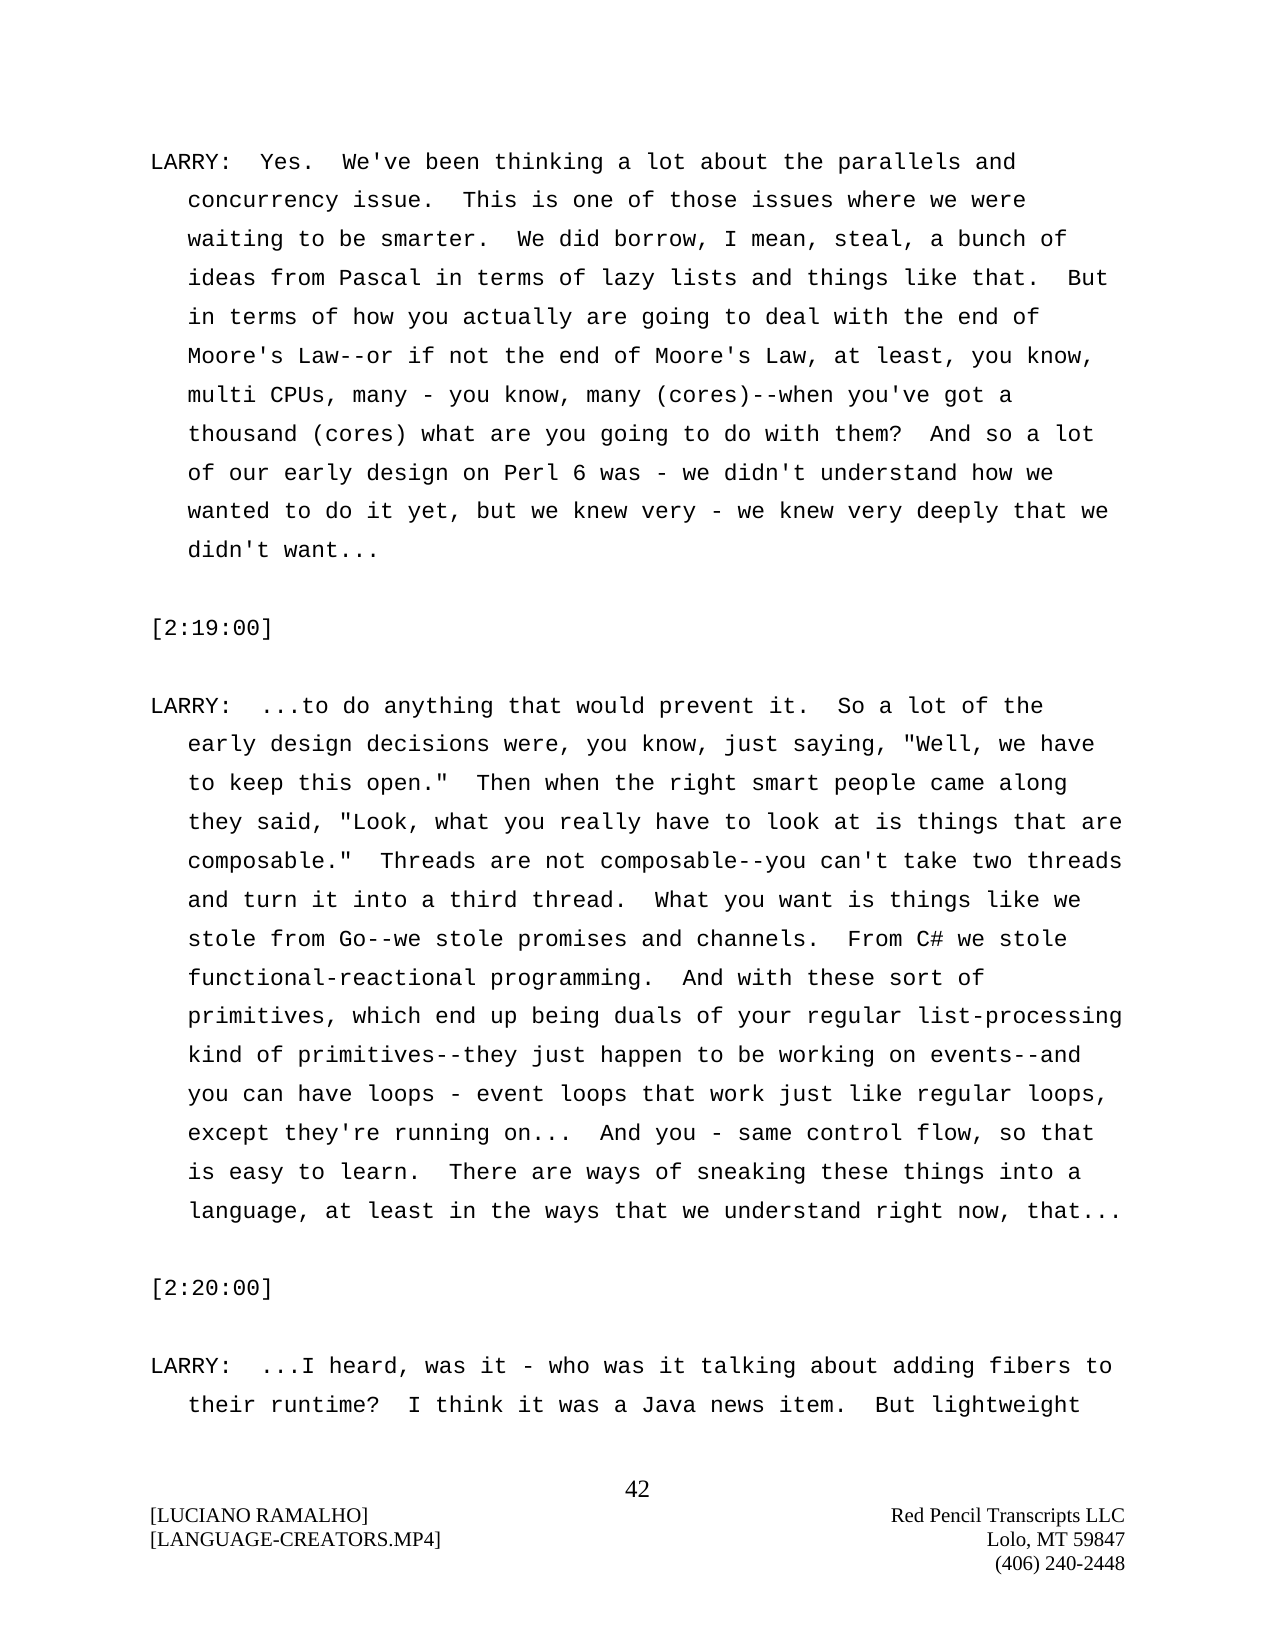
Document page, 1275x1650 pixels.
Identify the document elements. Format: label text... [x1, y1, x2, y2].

text [2:19:00] [150, 616, 1125, 642]
text LARRY: ...to do anything that would prevent it. So a lot of the early design decisions were, you know, just saying, "Well, we have to keep this open." Then when the right smart people came along they said, "Look, what you really have to look at is things that are composable." Threads are not composable--you can't take two threads and turn it into a third thread. What you want is things like we stole from Go--we stole promises and channels. From C# we stole functional-reactional programming. And with these sort of primitives, which end up being duals of your regular list-processing kind of primitives--they just happen to be working on events--and you can have loops - event loops that work just like regular loops, except they're running on... And you - same control flow, so that is easy to learn. There are ways of sneaking these things into a language, at least in the ways that we understand right now, that... [150, 694, 1125, 1225]
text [150, 1354, 1125, 1419]
text LARRY: Yes. We've been thinking a lot about the parallels and concurrency issue. This is one of those issues where we were waiting to be smarter. We did borrow, I mean, steal, a bunch of ideas from Pascal in terms of lazy lists and things like that. But in terms of how you actually are going to deal with the end of Moore's Law--or if not the end of Moore's Law, at least, you know, multi CPUs, many - you know, many (cores)--when you've got a thousand (cores) what are you going to do with them? And so a lot of our early design on Perl 6 was - we didn't understand how we wanted to do it yet, but we knew very - we knew very deeply that we didn't want... [150, 150, 1125, 564]
text [2:20:00] [150, 1277, 1125, 1303]
